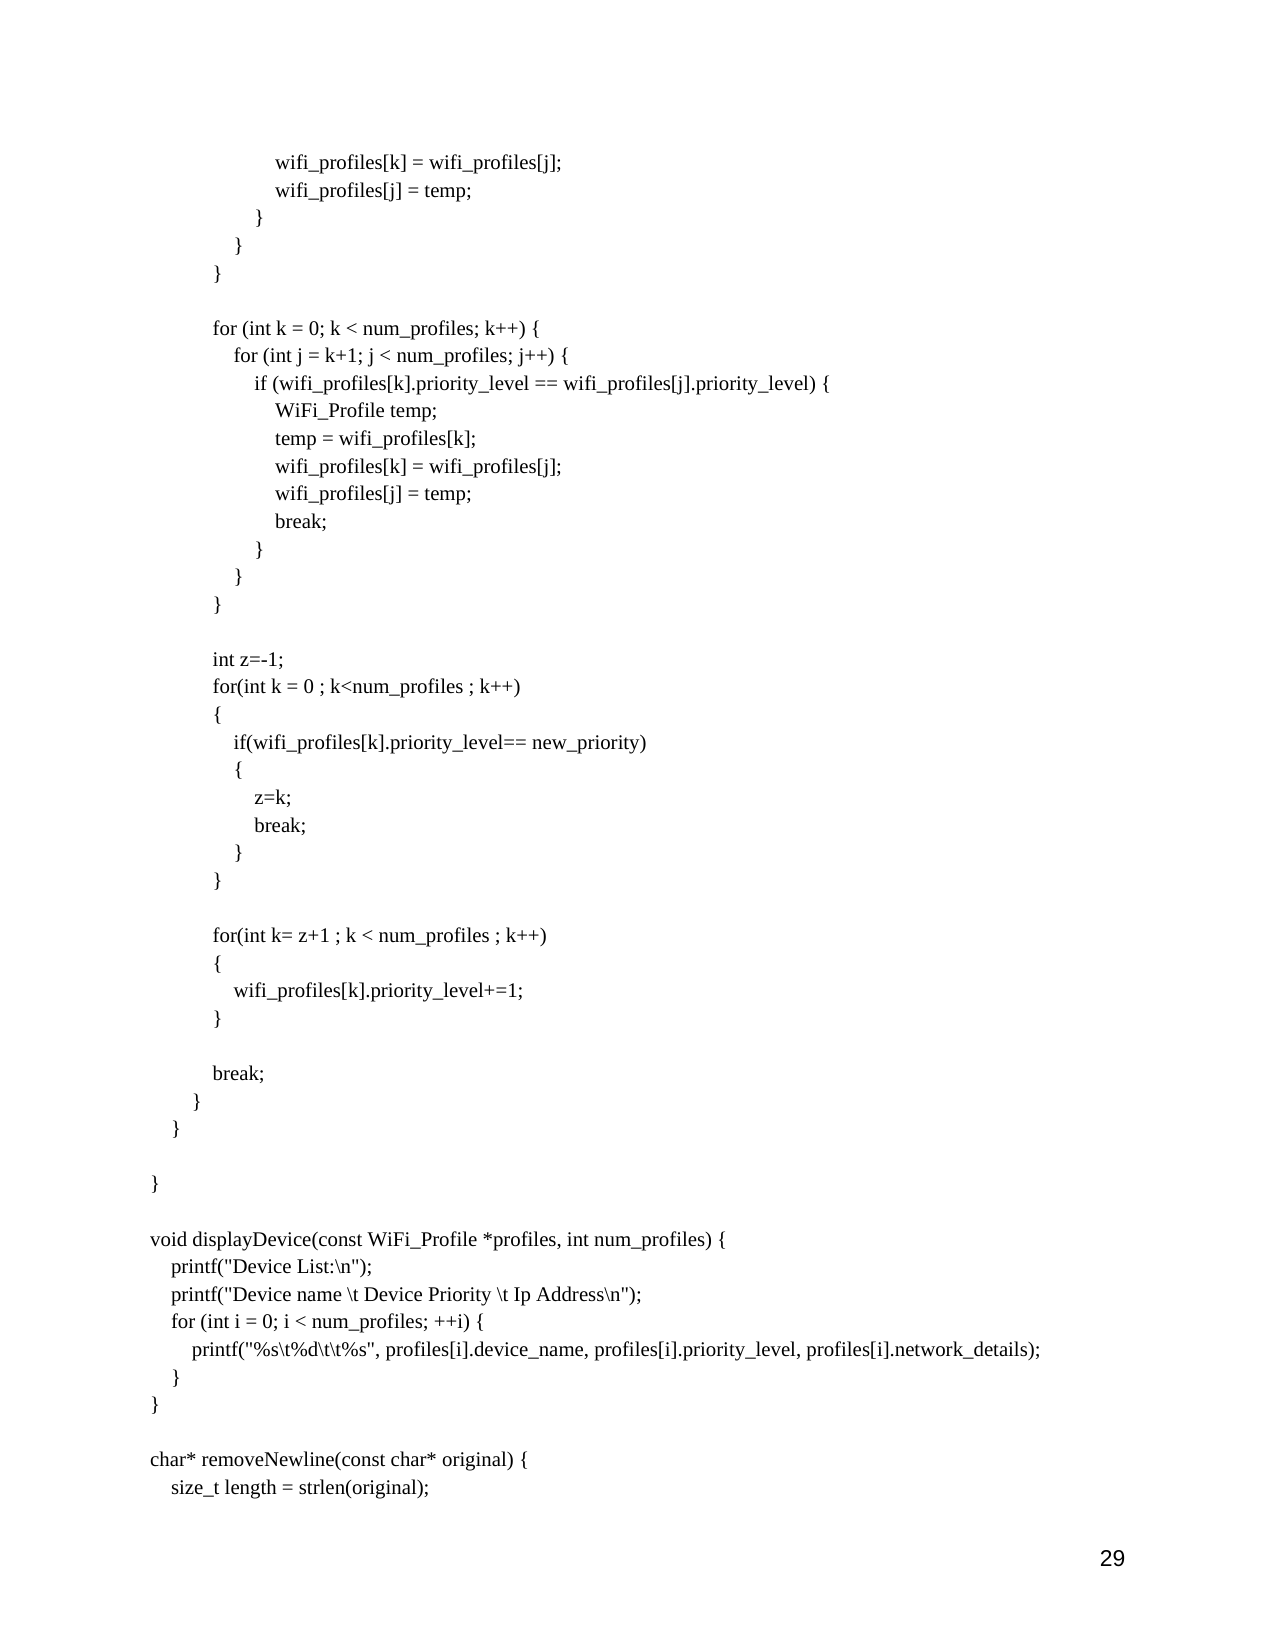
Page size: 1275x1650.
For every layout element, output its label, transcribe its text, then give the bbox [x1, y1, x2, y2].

text { [150, 951, 1125, 974]
text printf("Device List:\n"); [150, 1254, 1125, 1278]
text } [150, 868, 1125, 892]
text } [150, 1088, 1125, 1113]
text z=k; [150, 785, 1125, 809]
text printf("Device name \t Device Priority \t Ip Address\n"); [150, 1282, 1125, 1306]
text printf("%s\t%d\t\t%s", profiles[i].device_name, profiles[i].priority_level, profiles[i].network_details); [150, 1337, 1125, 1361]
text for (int k = 0; k < num_profiles; k++) { [150, 316, 1125, 340]
text } [150, 1116, 1125, 1140]
text for(int k = 0 ; k<num_profiles ; k++) [150, 674, 1125, 698]
text } [150, 840, 1125, 864]
text } [150, 1392, 1125, 1416]
text void displayDevice(const WiFi_Profile *profiles, int num_profiles) { [150, 1227, 1125, 1251]
text if (wifi_profiles[k].priority_level == wifi_profiles[j].priority_level) { [150, 371, 1125, 395]
text char* removeNewline(const char* original) { [150, 1447, 1125, 1471]
text size_t length = strlen(original); [150, 1475, 1125, 1499]
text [150, 343, 1125, 367]
text wifi_profiles[k] = wifi_profiles[j]; [150, 150, 1125, 174]
text } [150, 1006, 1125, 1030]
text } [150, 592, 1125, 616]
text } [150, 536, 1125, 561]
text if(wifi_profiles[k].priority_level== new_priority) [150, 730, 1125, 754]
text wifi_profiles[k].priority_level+=1; [150, 978, 1125, 1002]
text int z=-1; [150, 647, 1125, 671]
text wifi_profiles[j] = temp; [150, 178, 1125, 202]
text } [150, 260, 1125, 284]
text } [150, 1364, 1125, 1389]
text wifi_profiles[j] = temp; [150, 481, 1125, 505]
text } [150, 564, 1125, 588]
text } [150, 233, 1125, 257]
text temp = wifi_profiles[k]; [150, 426, 1125, 450]
text } [150, 1171, 1125, 1195]
text break; [150, 509, 1125, 533]
text } [150, 205, 1125, 229]
text { [150, 702, 1125, 726]
text break; [150, 1061, 1125, 1085]
text wifi_profiles[k] = wifi_profiles[j]; [150, 454, 1125, 478]
text for(int k= z+1 ; k < num_profiles ; k++) [150, 923, 1125, 947]
text { [150, 757, 1125, 781]
text for (int i = 0; i < num_profiles; ++i) { [150, 1309, 1125, 1333]
text WiFi_Profile temp; [150, 398, 1125, 422]
text break; [150, 812, 1125, 837]
